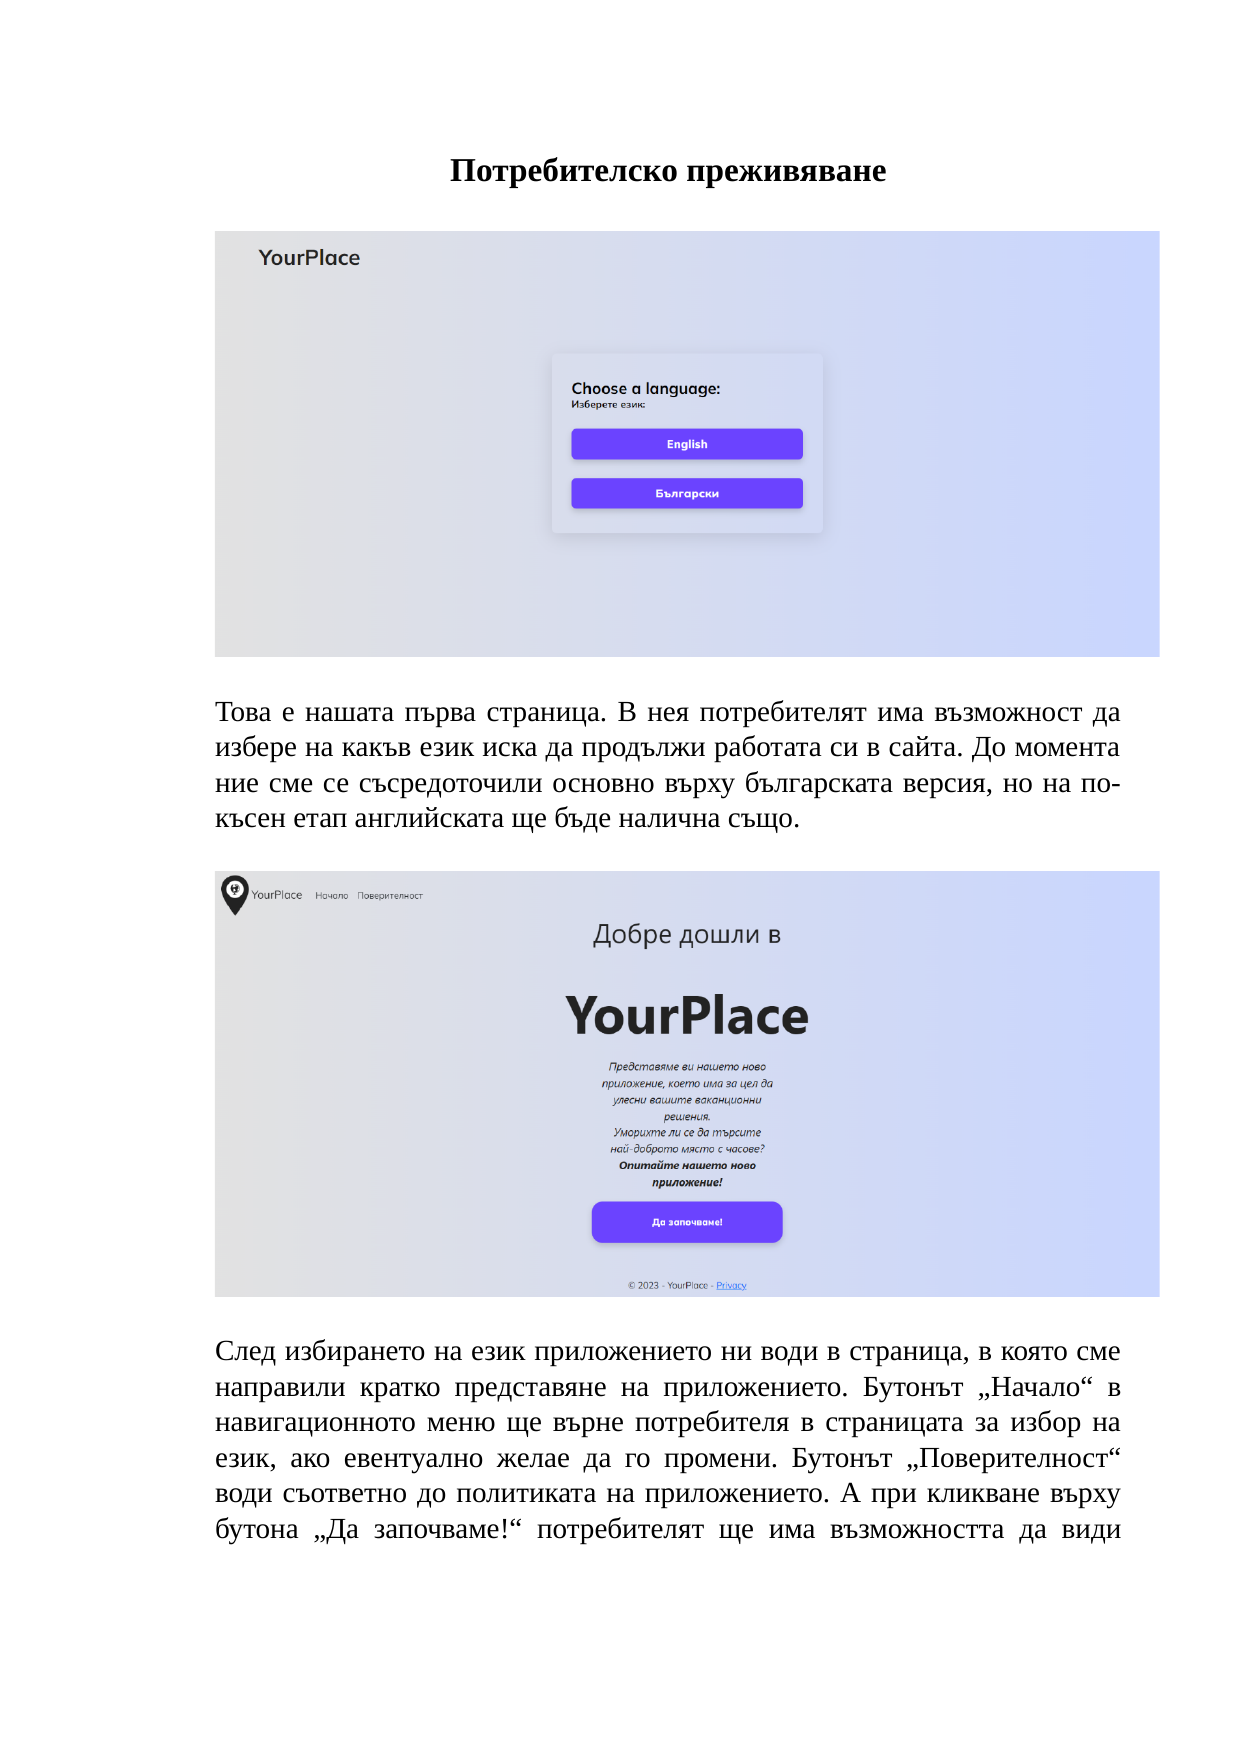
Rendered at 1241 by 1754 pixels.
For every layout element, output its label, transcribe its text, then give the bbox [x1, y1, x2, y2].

picture [214, 231, 1160, 657]
list Потребителско преживяване [215, 150, 1122, 188]
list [215, 1333, 1122, 1544]
list Това е нашата първа страница. В нея потребителят има възможност да избере на какъв език иска да продължи работата си в сайта. До момента ние сме се съсредоточили основно върху българската версия, но на по-късен етап английската ще бъде налична също. [215, 694, 1122, 834]
picture [214, 871, 1160, 1297]
